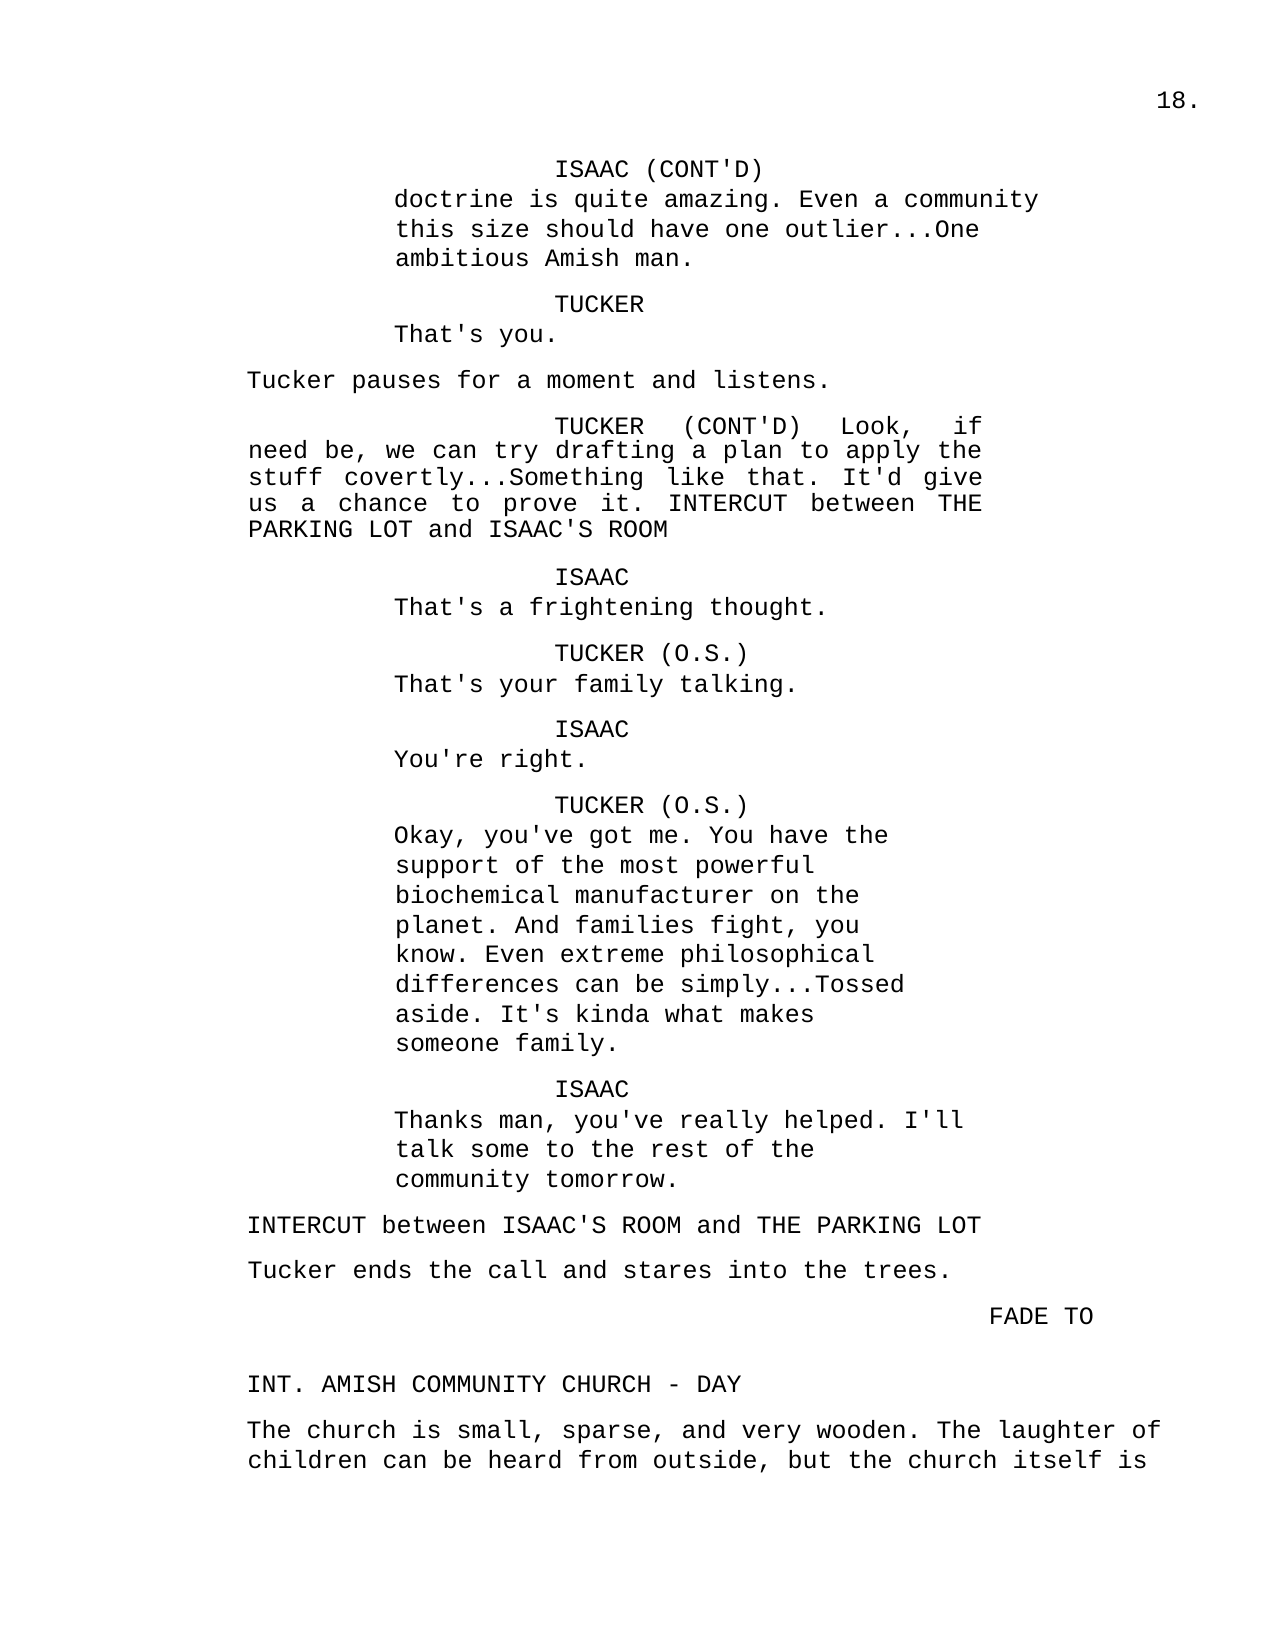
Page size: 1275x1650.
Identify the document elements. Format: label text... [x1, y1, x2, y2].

text TUCKER (O.S.) [554, 793, 1163, 821]
text TUCKER (CONT'D) Look, if need be, we can try drafting a plan to apply the stuff covertly...Something like that. It'd give us a chance to prove it. INTERCUT between THE PARKING LOT and ISAAC'S ROOM [248, 413, 983, 545]
text doctrine is quite amazing. Even a community this size should have one outlier...One ambitious Amish man. [394, 187, 1039, 274]
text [246, 1418, 1163, 1476]
text ISAAC [554, 564, 1163, 593]
text That's your family talking. [394, 671, 1163, 699]
text ISAAC [554, 1077, 1163, 1105]
text TUCKER That's you. [394, 292, 734, 350]
subtitle FADE TO [248, 1304, 1094, 1332]
text ISAAC You're right. [394, 717, 719, 775]
text INTERCUT between ISAAC'S ROOM and THE PARKING LOT Tucker ends the call and stares into the trees. [246, 1213, 1073, 1286]
text TUCKER (O.S.) [554, 641, 1163, 669]
text INT. AMISH COMMUNITY CHURCH - DAY [246, 1372, 1163, 1400]
text That's a frightening thought. [394, 595, 1163, 623]
text Thanks man, you've really helped. I'll talk some to the rest of the community tomorrow. [394, 1107, 964, 1195]
text Okay, you've got me. You have the support of the most powerful biochemical manufacturer on the planet. And families fight, you know. Even extreme philosophical differences can be simply...Tossed aside. It's kinda what makes someone family. [394, 823, 934, 1059]
text ISAAC (CONT'D) [554, 156, 1163, 184]
text Tucker pauses for a moment and listens. [246, 367, 1163, 396]
